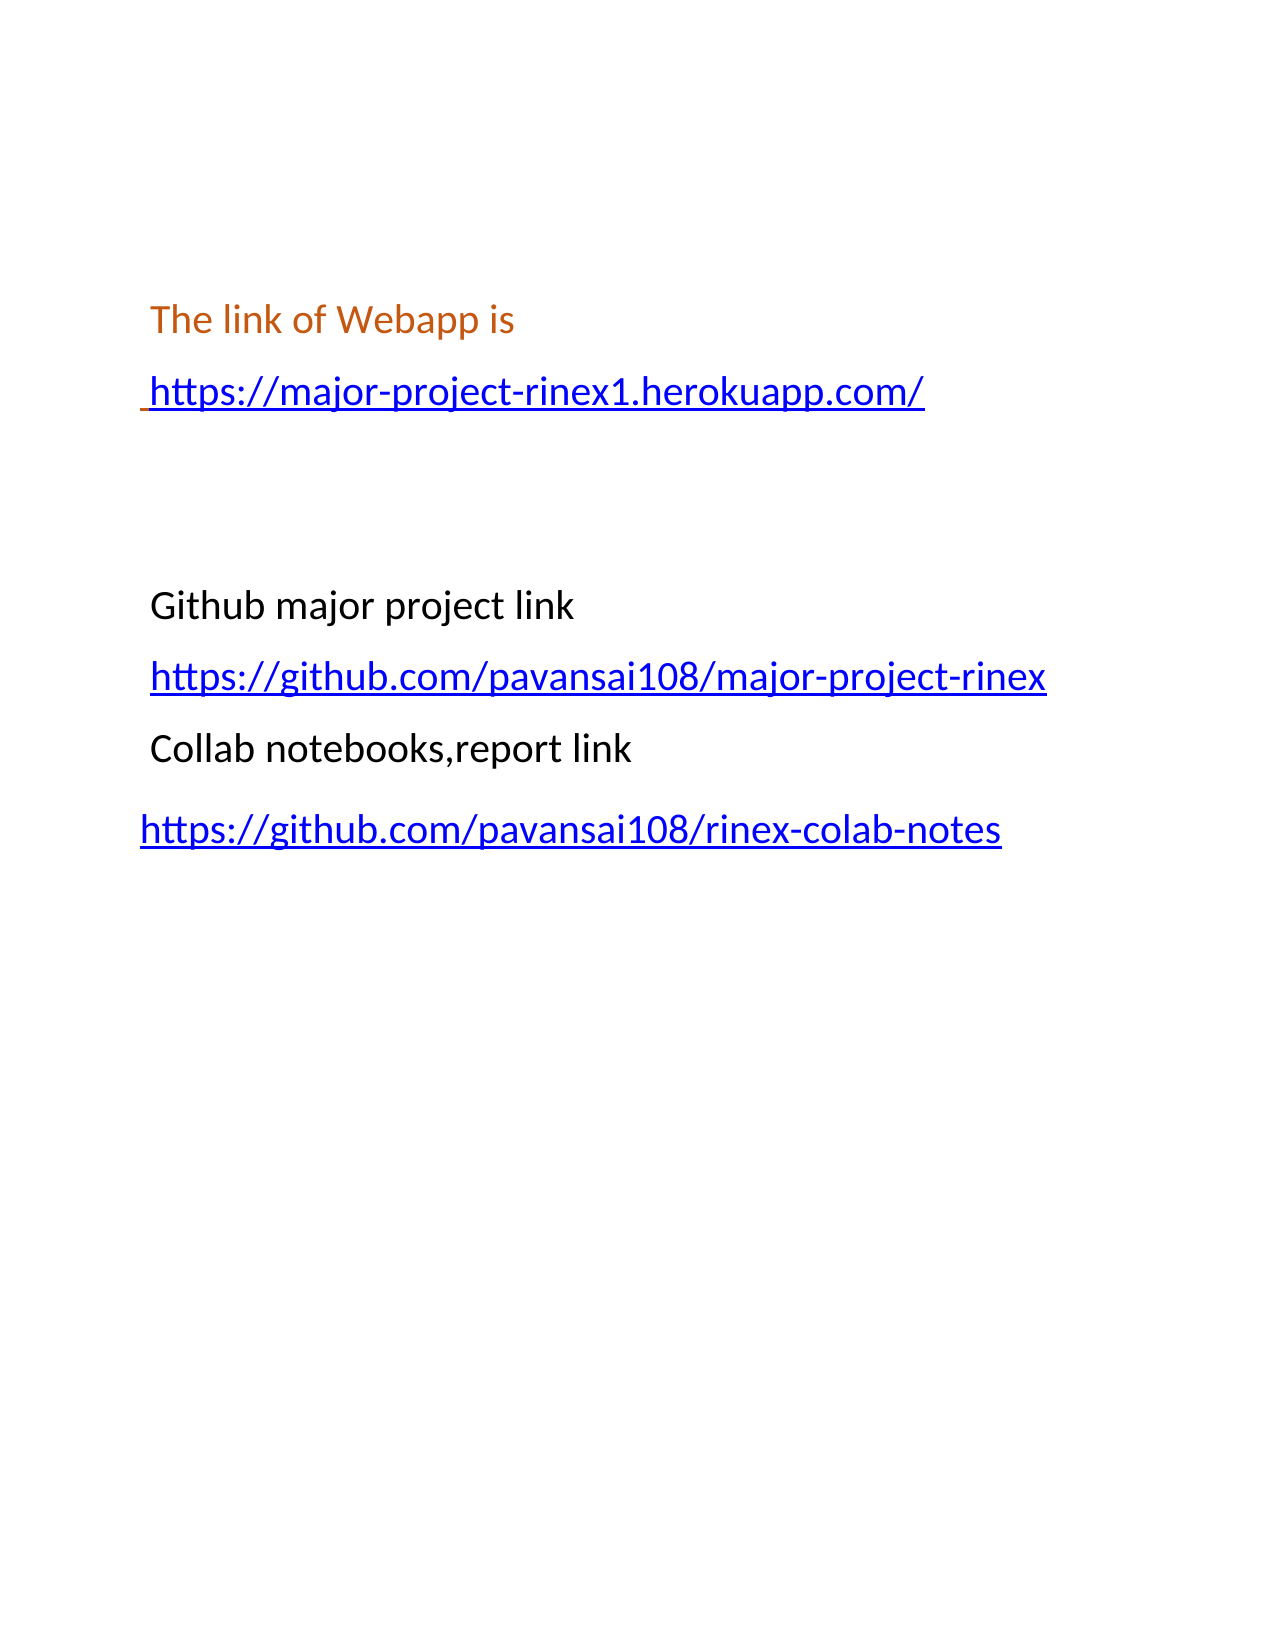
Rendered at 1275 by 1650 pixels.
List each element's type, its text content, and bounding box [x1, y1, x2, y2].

text https://github.com/pavansai108/major-project-rinex [150, 650, 1077, 701]
text The link of Webapp is [150, 293, 1258, 344]
text Collab notebooks,report link [150, 722, 1258, 772]
text https://major-project-rinex1.herokuapp.com/ [139, 364, 1107, 415]
text Github major project link [150, 579, 1258, 629]
text https://github.com/pavansai108/rinex-colab-notes [139, 803, 1258, 853]
